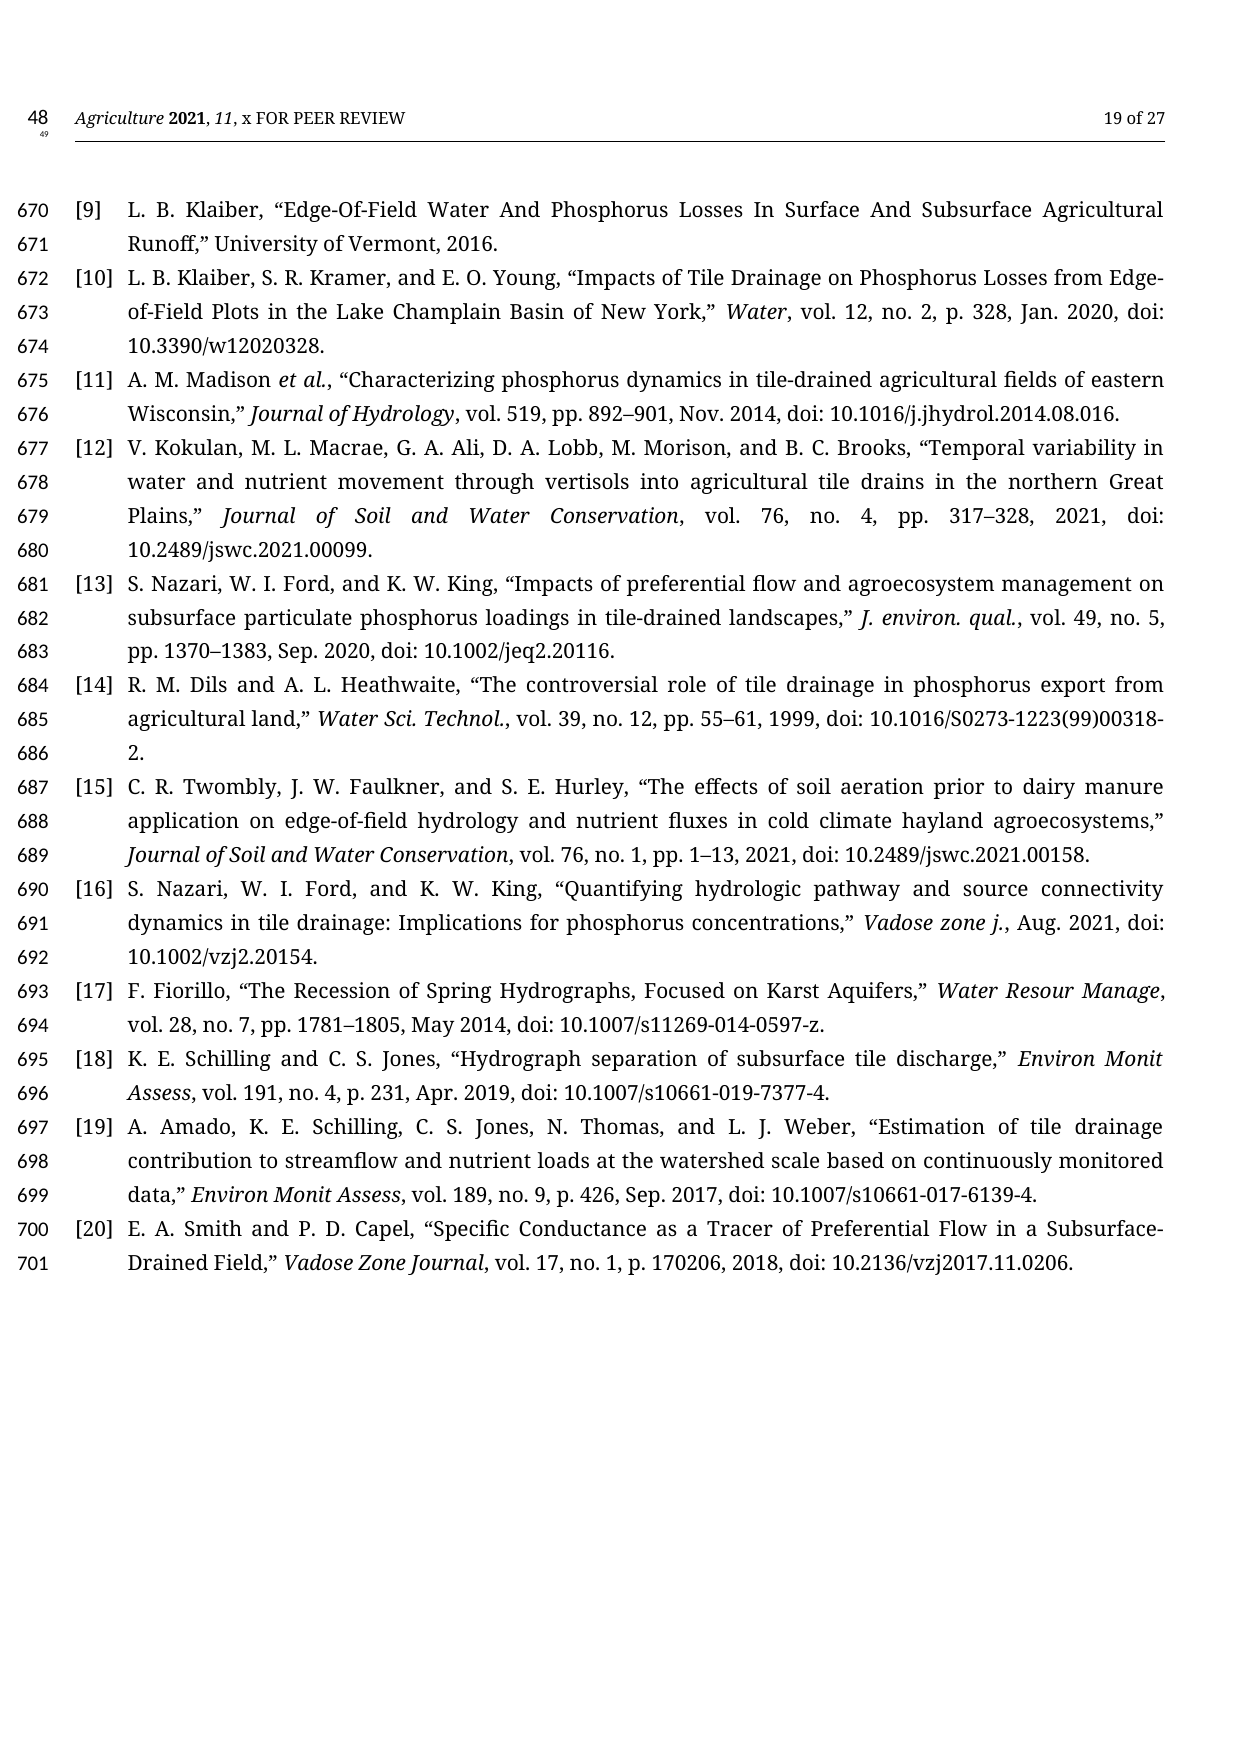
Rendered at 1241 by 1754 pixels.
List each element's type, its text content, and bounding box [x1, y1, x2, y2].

text [18] K. E. Schilling and C. S. Jones, “Hydrograph separation of subsurface tile discharge,” Environ Monit Assess, vol. 191, no. 4, p. 231, Apr. 2019, doi: 10.1007/s10661-019-7377-4. [75, 1041, 1165, 1109]
text [11] A. M. Madison et al., “Characterizing phosphorus dynamics in tile-drained agricultural fields of eastern Wisconsin,” Journal of Hydrology, vol. 519, pp. 892–901, Nov. 2014, doi: 10.1016/j.jhydrol.2014.08.016. [75, 362, 1165, 430]
text [10] L. B. Klaiber, S. R. Kramer, and E. O. Young, “Impacts of Tile Drainage on Phosphorus Losses from Edge-of-Field Plots in the Lake Champlain Basin of New York,” Water, vol. 12, no. 2, p. 328, Jan. 2020, doi: 10.3390/w12020328. [75, 260, 1165, 362]
text [12] V. Kokulan, M. L. Macrae, G. A. Ali, D. A. Lobb, M. Morison, and B. C. Brooks, “Temporal variability in water and nutrient movement through vertisols into agricultural tile drains in the northern Great Plains,” Journal of Soil and Water Conservation, vol. 76, no. 4, pp. 317–328, 2021, doi: 10.2489/jswc.2021.00099. [75, 430, 1165, 566]
text [14] R. M. Dils and A. L. Heathwaite, “The controversial role of tile drainage in phosphorus export from agricultural land,” Water Sci. Technol., vol. 39, no. 12, pp. 55–61, 1999, doi: 10.1016/S0273-1223(99)00318-2. [75, 668, 1165, 770]
text [20] E. A. Smith and P. D. Capel, “Specific Conductance as a Tracer of Preferential Flow in a Subsurface-Drained Field,” Vadose Zone Journal, vol. 17, no. 1, p. 170206, 2018, doi: 10.2136/vzj2017.11.0206. [75, 1211, 1165, 1279]
text [9] L. B. Klaiber, “Edge-Of-Field Water And Phosphorus Losses In Surface And Subsurface Agricultural Runoff,” University of Vermont, 2016. [75, 192, 1165, 260]
text [19] A. Amado, K. E. Schilling, C. S. Jones, N. Thomas, and L. J. Weber, “Estimation of tile drainage contribution to streamflow and nutrient loads at the watershed scale based on continuously monitored data,” Environ Monit Assess, vol. 189, no. 9, p. 426, Sep. 2017, doi: 10.1007/s10661-017-6139-4. [75, 1109, 1165, 1211]
text [15] C. R. Twombly, J. W. Faulkner, and S. E. Hurley, “The effects of soil aeration prior to dairy manure application on edge-of-field hydrology and nutrient fluxes in cold climate hayland agroecosystems,” Journal of Soil and Water Conservation, vol. 76, no. 1, pp. 1–13, 2021, doi: 10.2489/jswc.2021.00158. [75, 770, 1165, 872]
text [17] F. Fiorillo, “The Recession of Spring Hydrographs, Focused on Karst Aquifers,” Water Resour Manage, vol. 28, no. 7, pp. 1781–1805, May 2014, doi: 10.1007/s11269-014-0597-z. [75, 973, 1165, 1041]
text [13] S. Nazari, W. I. Ford, and K. W. King, “Impacts of preferential flow and agroecosystem management on subsurface particulate phosphorus loadings in tile‐drained landscapes,” J. environ. qual., vol. 49, no. 5, pp. 1370–1383, Sep. 2020, doi: 10.1002/jeq2.20116. [75, 566, 1165, 668]
text [16] S. Nazari, W. I. Ford, and K. W. King, “Quantifying hydrologic pathway and source connectivity dynamics in tile drainage: Implications for phosphorus concentrations,” Vadose zone j., Aug. 2021, doi: 10.1002/vzj2.20154. [75, 872, 1165, 973]
